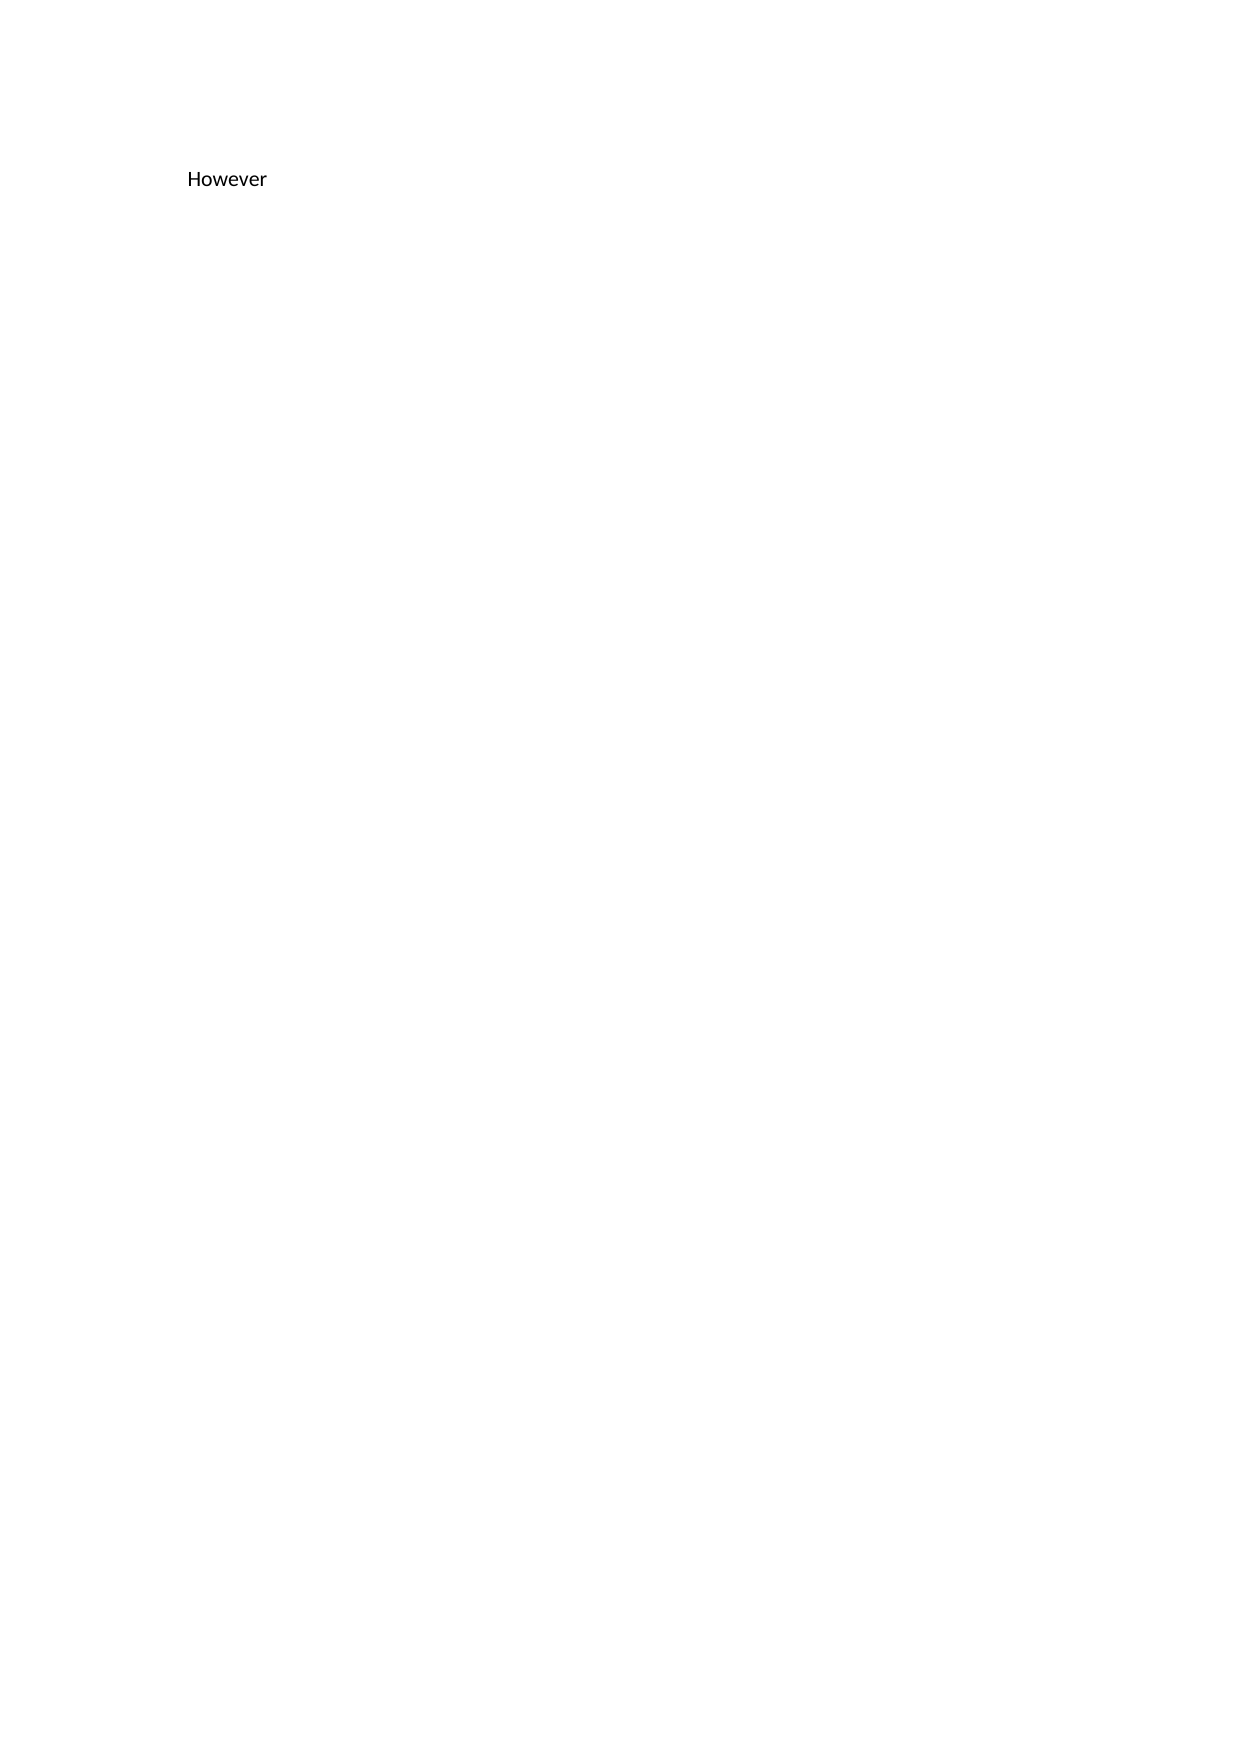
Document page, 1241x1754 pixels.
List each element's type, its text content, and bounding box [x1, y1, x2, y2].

text However [187, 162, 1053, 194]
